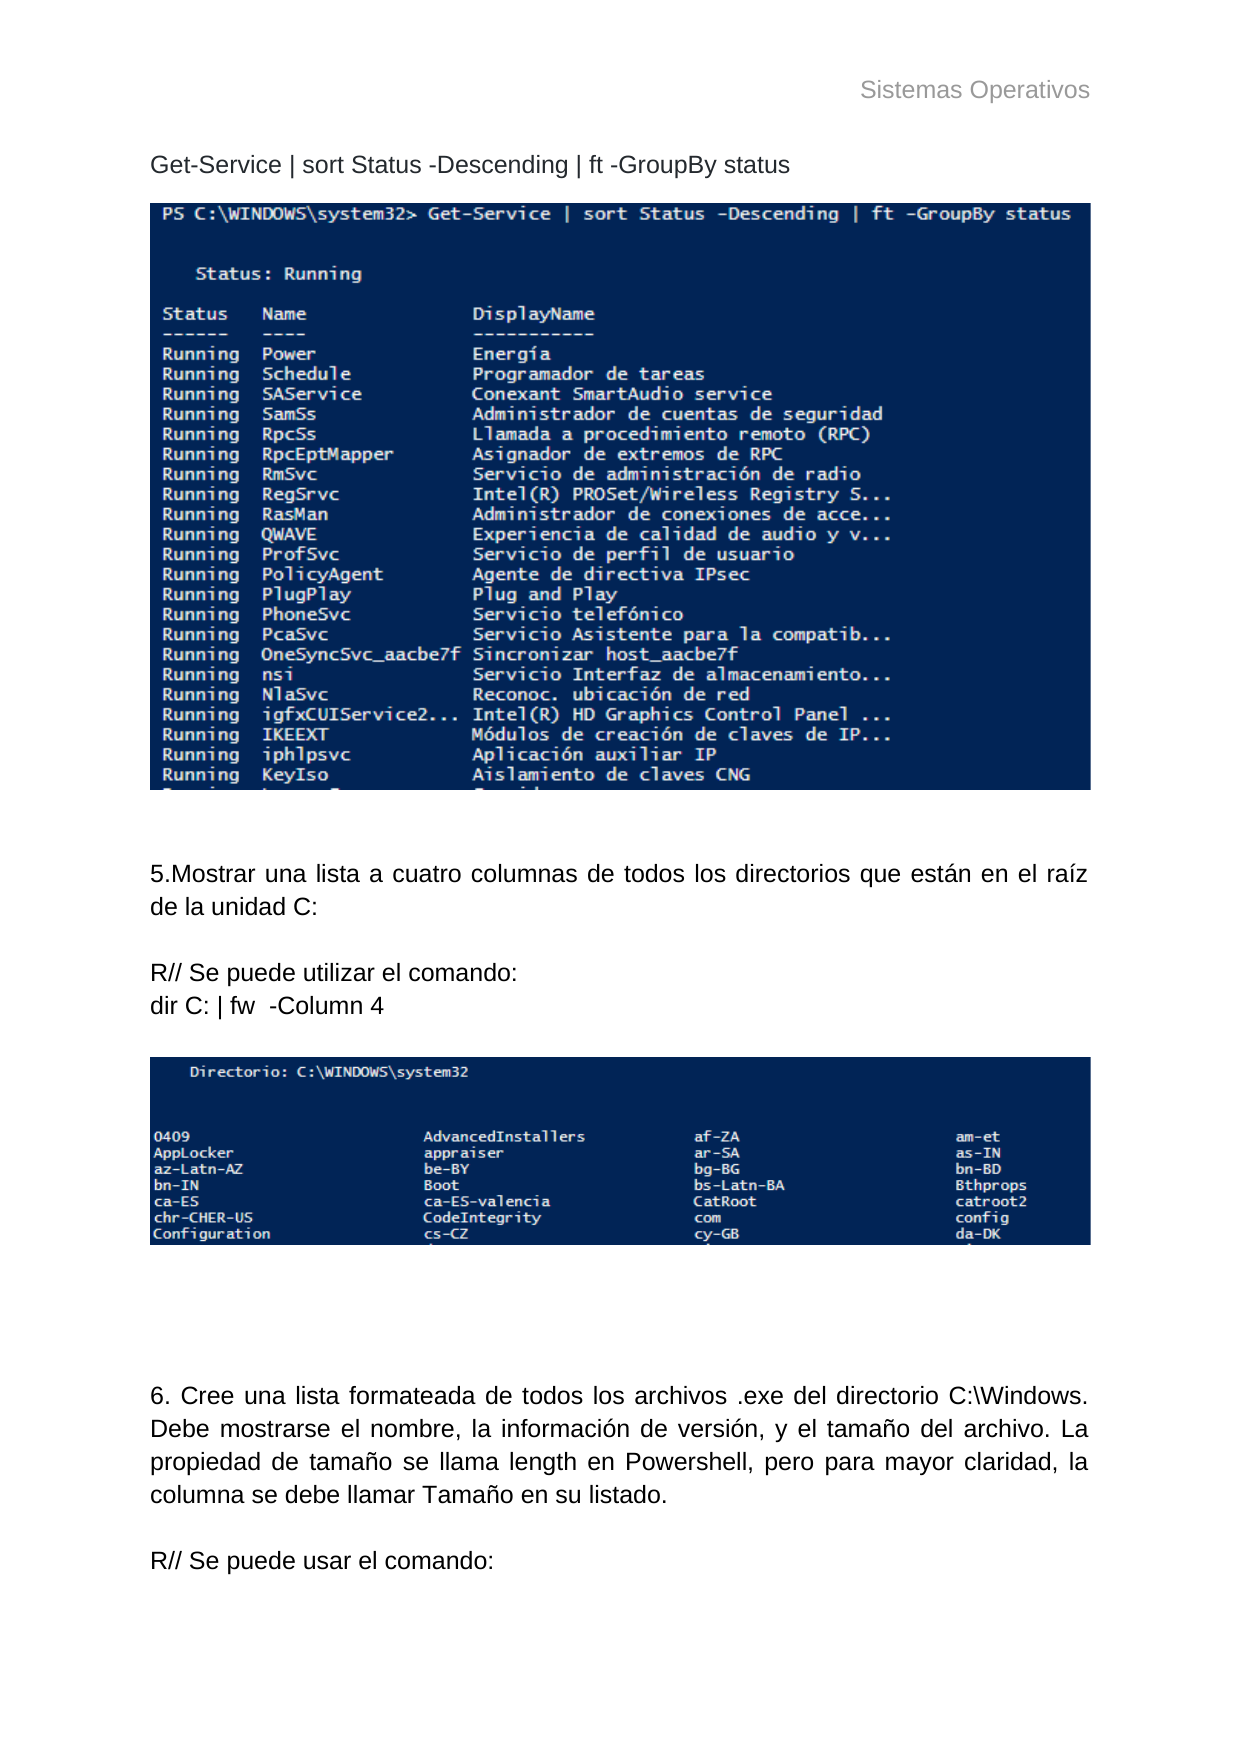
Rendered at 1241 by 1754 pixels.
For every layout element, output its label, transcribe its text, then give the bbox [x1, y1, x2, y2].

text Get-Service | sort Status -Descending | ft -GroupBy status [150, 150, 1090, 179]
picture [150, 1057, 1091, 1245]
text dir C: | fw -Column 4 [150, 991, 1090, 1020]
picture [150, 203, 1091, 790]
text 5.Mostrar una lista a cuatro columnas de todos los directorios que están en el raíz de la unidad C: [150, 859, 1090, 921]
text R// Se puede usar el comando: [150, 1546, 1090, 1574]
text 6. Cree una lista formateada de todos los archivos .exe del directorio C:\Windows. Debe mostrarse el nombre, la información de versión, y el tamaño del archivo. La propiedad de tamaño se llama length en Powershell, pero para mayor claridad, la columna se debe llamar Tamaño en su listado. [150, 1381, 1090, 1508]
text R// Se puede utilizar el comando: [150, 958, 1090, 987]
